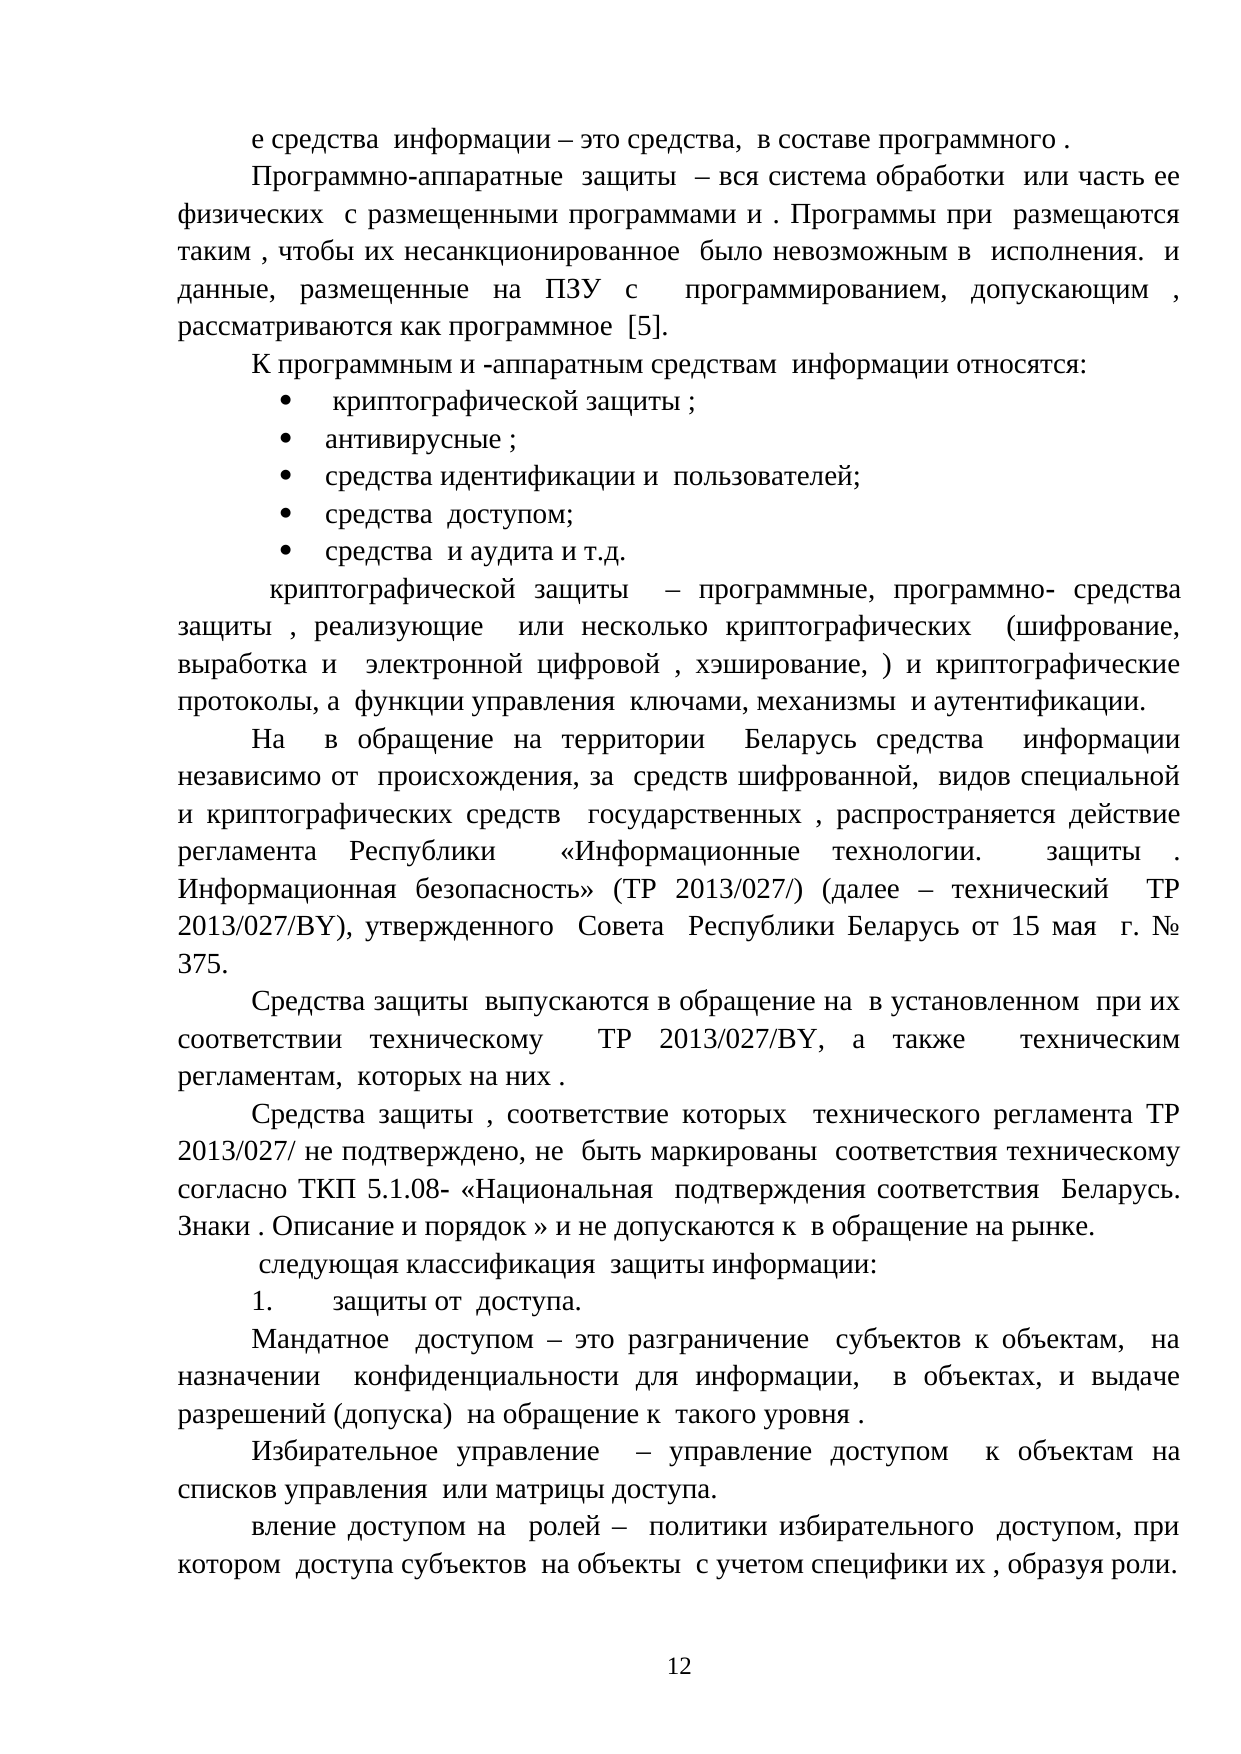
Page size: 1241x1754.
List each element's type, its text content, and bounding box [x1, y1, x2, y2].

list средства и аудита и т.д. [177, 531, 1181, 568]
text е средства информации – это средства, в составе программного . [177, 118, 1181, 156]
list антивирусные ; [177, 418, 1181, 456]
list криптографической защиты ; [177, 381, 1181, 418]
text Средства защиты выпускаются в обращение на в установленном при их соответствии техническому ТР 2013/027/BY, а также техническим регламентам, которых на них . [177, 981, 1181, 1093]
text следующая классификация защиты информации: [177, 1243, 1181, 1281]
text На в обращение на территории Беларусь средства информации независимо от происхождения, за средств шифрованной, видов специальной и криптографических средств государственных , распространяется действие регламента Республики «Информационные технологии. защиты . Информационная безопасность» (ТР 2013/027/) (далее – технический ТР 2013/027/BY), утвержденного Совета Республики Беларусь от 15 мая г. № 375. [177, 718, 1181, 981]
text Средства защиты , соответствие которых технического регламента ТР 2013/027/ не подтверждено, не быть маркированы соответствия техническому согласно ТКП 5.1.08- «Национальная подтверждения соответствия Беларусь. Знаки . Описание и порядок » и не допускаются к в обращение на рынке. [177, 1093, 1181, 1243]
text Избирательное управление – управление доступом к объектам на списков управления или матрицы доступа. [177, 1431, 1181, 1506]
list средства доступом; [177, 493, 1181, 531]
text Программно-аппаратные защиты – вся система обработки или часть ее физических с размещенными программами и . Программы при размещаются таким , чтобы их несанкционированное было невозможным в исполнения. и данные, размещенные на ПЗУ с программированием, допускающим , рассматриваются как программное [5]. [177, 156, 1181, 343]
text криптографической защиты – программные, программно- средства защиты , реализующие или несколько криптографических (шифрование, выработка и электронной цифровой , хэширование, ) и криптографические протоколы, а функции управления ключами, механизмы и аутентификации. [177, 568, 1181, 718]
text вление доступом на ролей – политики избирательного доступом, при котором доступа субъектов на объекты с учетом специфики их , образуя роли. [177, 1506, 1181, 1581]
text К программным и -аппаратным средствам информации относятся: [177, 343, 1181, 381]
text Мандатное доступом – это разграничение субъектов к объектам, на назначении конфиденциальности для информации, в объектах, и выдаче разрешений (допуска) на обращение к такого уровня . [177, 1318, 1181, 1431]
list защиты от доступа. [177, 1281, 1181, 1318]
list средства идентификации и пользователей; [177, 456, 1181, 493]
